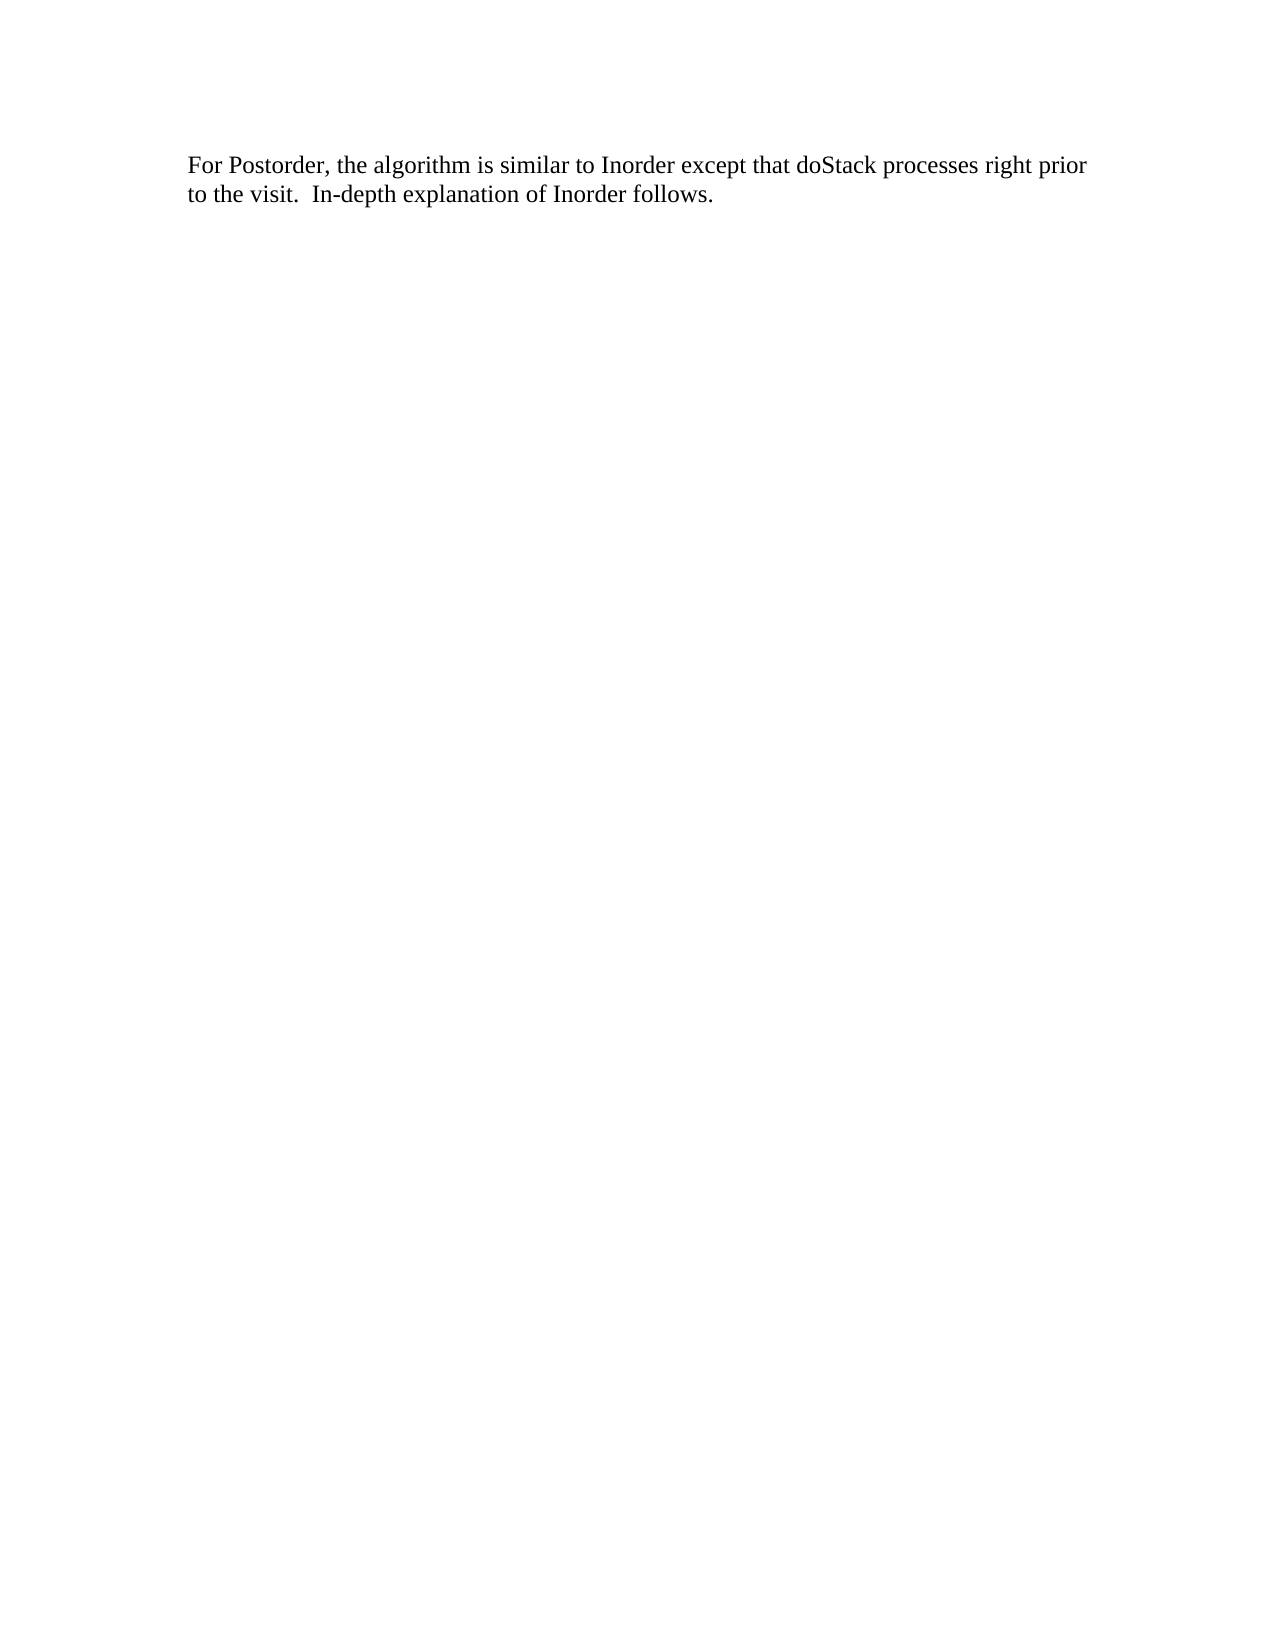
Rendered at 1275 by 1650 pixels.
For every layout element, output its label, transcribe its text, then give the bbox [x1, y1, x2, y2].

text For Postorder, the algorithm is similar to Inorder except that doStack processes right prior to the visit. In-depth explanation of Inorder follows. [187, 150, 1087, 207]
